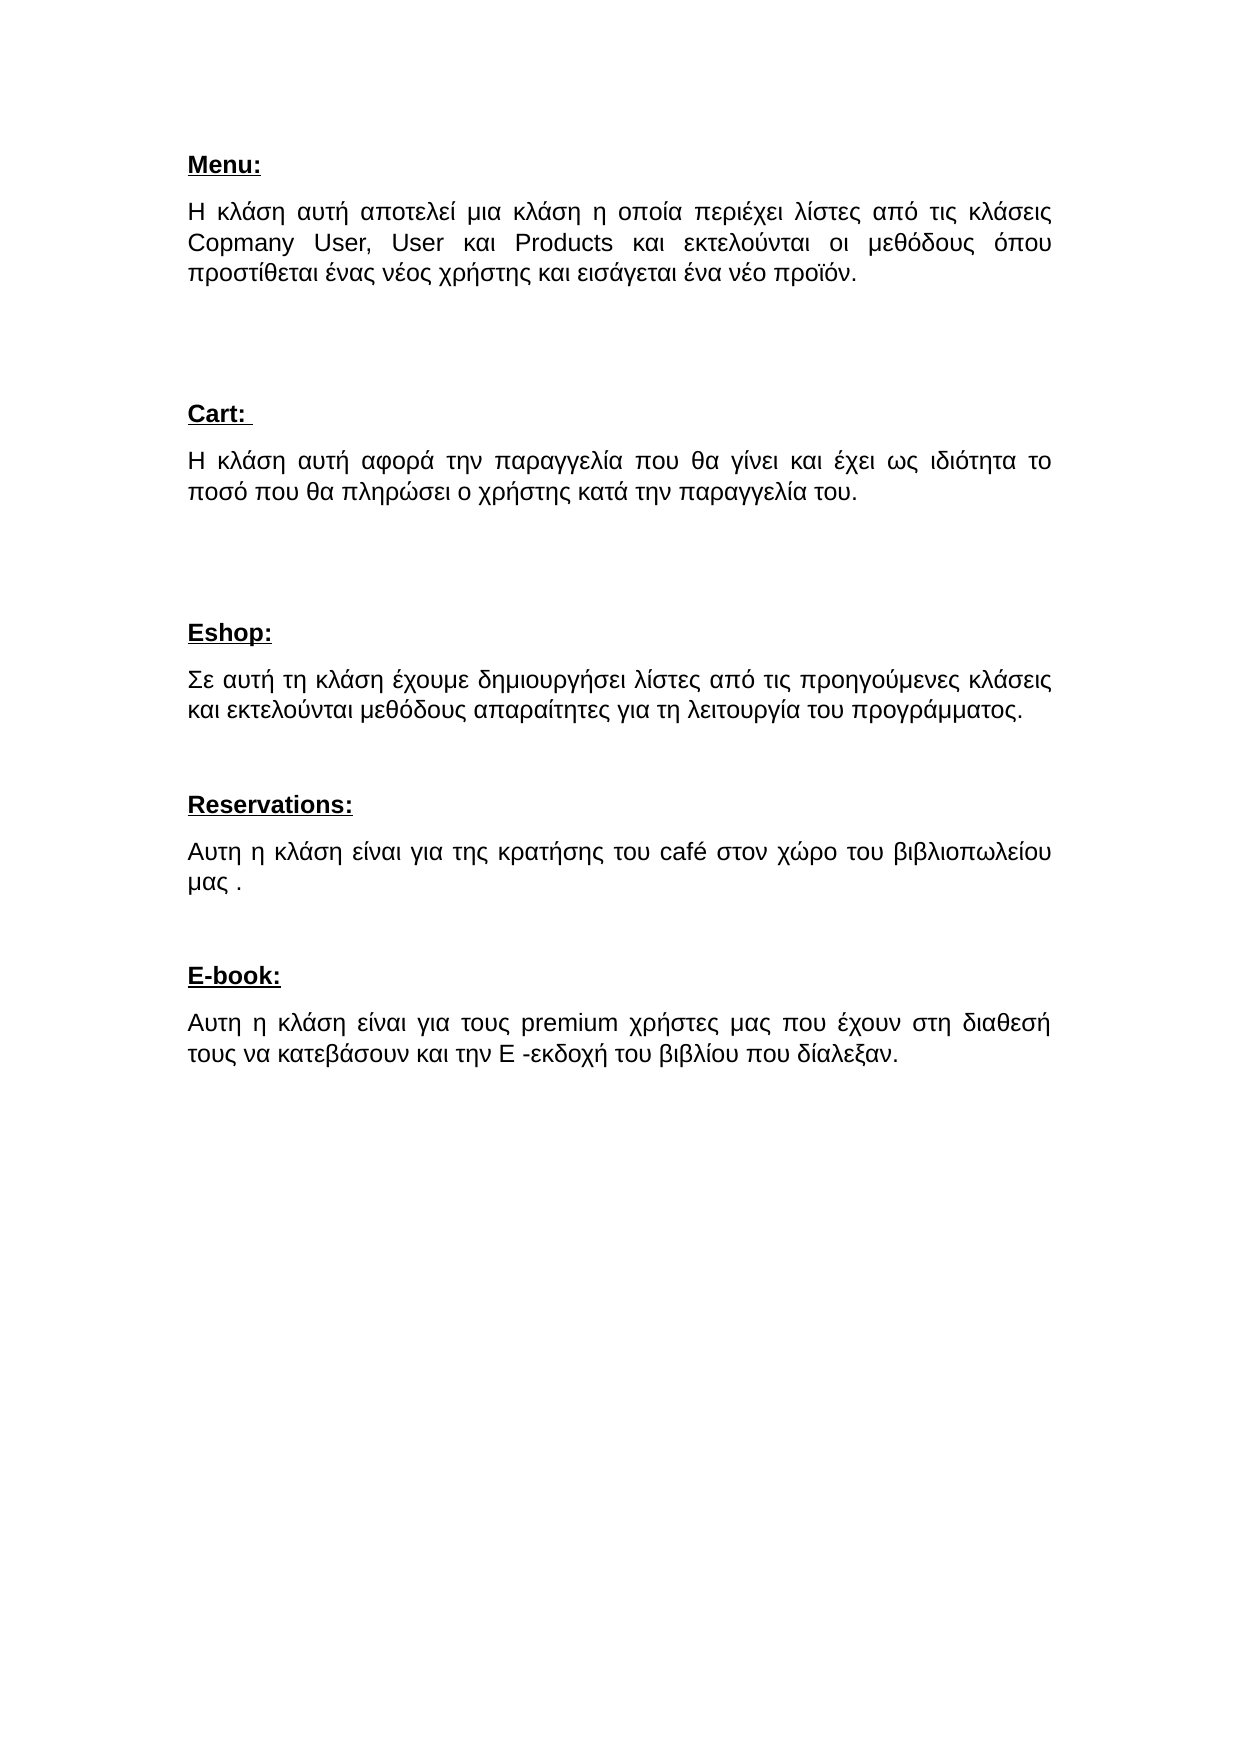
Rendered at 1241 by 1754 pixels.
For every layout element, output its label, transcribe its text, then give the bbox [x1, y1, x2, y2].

text E-book: [187, 961, 1053, 990]
text Cart: [187, 399, 1053, 428]
text Αυτη η κλάση είναι για της κρατήσης του café στον χώρο του βιβλιοπωλείου μας . [187, 837, 1053, 896]
text Σε αυτή τη κλάση έχουμε δημιουργήσει λίστες από τις προηγούμενες κλάσεις και εκτελούνται μεθόδους απαραίτητες για τη λειτουργία του προγράμματος. [187, 665, 1053, 724]
text Αυτη η κλάση είναι για τους premium χρήστες μας που έχουν στη διαθεσή τους να κατεβάσουν και την Ε -εκδοχή του βιβλίου που δίαλεξαν. [187, 1008, 1053, 1067]
text Εshop: [187, 618, 1053, 647]
text Menu: [187, 150, 1053, 179]
text Η κλάση αυτή αφορά την παραγγελία που θα γίνει και έχει ως ιδιότητα το ποσό που θα πληρώσει ο χρήστης κατά την παραγγελία του. [187, 446, 1053, 505]
text Reservations: [187, 789, 1053, 818]
text Η κλάση αυτή αποτελεί μια κλάση η οποία περιέχει λίστες από τις κλάσεις Copmany User, User και Products και εκτελούνται οι μεθόδους όπου προστίθεται ένας νέος χρήστης και εισάγεται ένα νέο προϊόν. [187, 197, 1053, 287]
